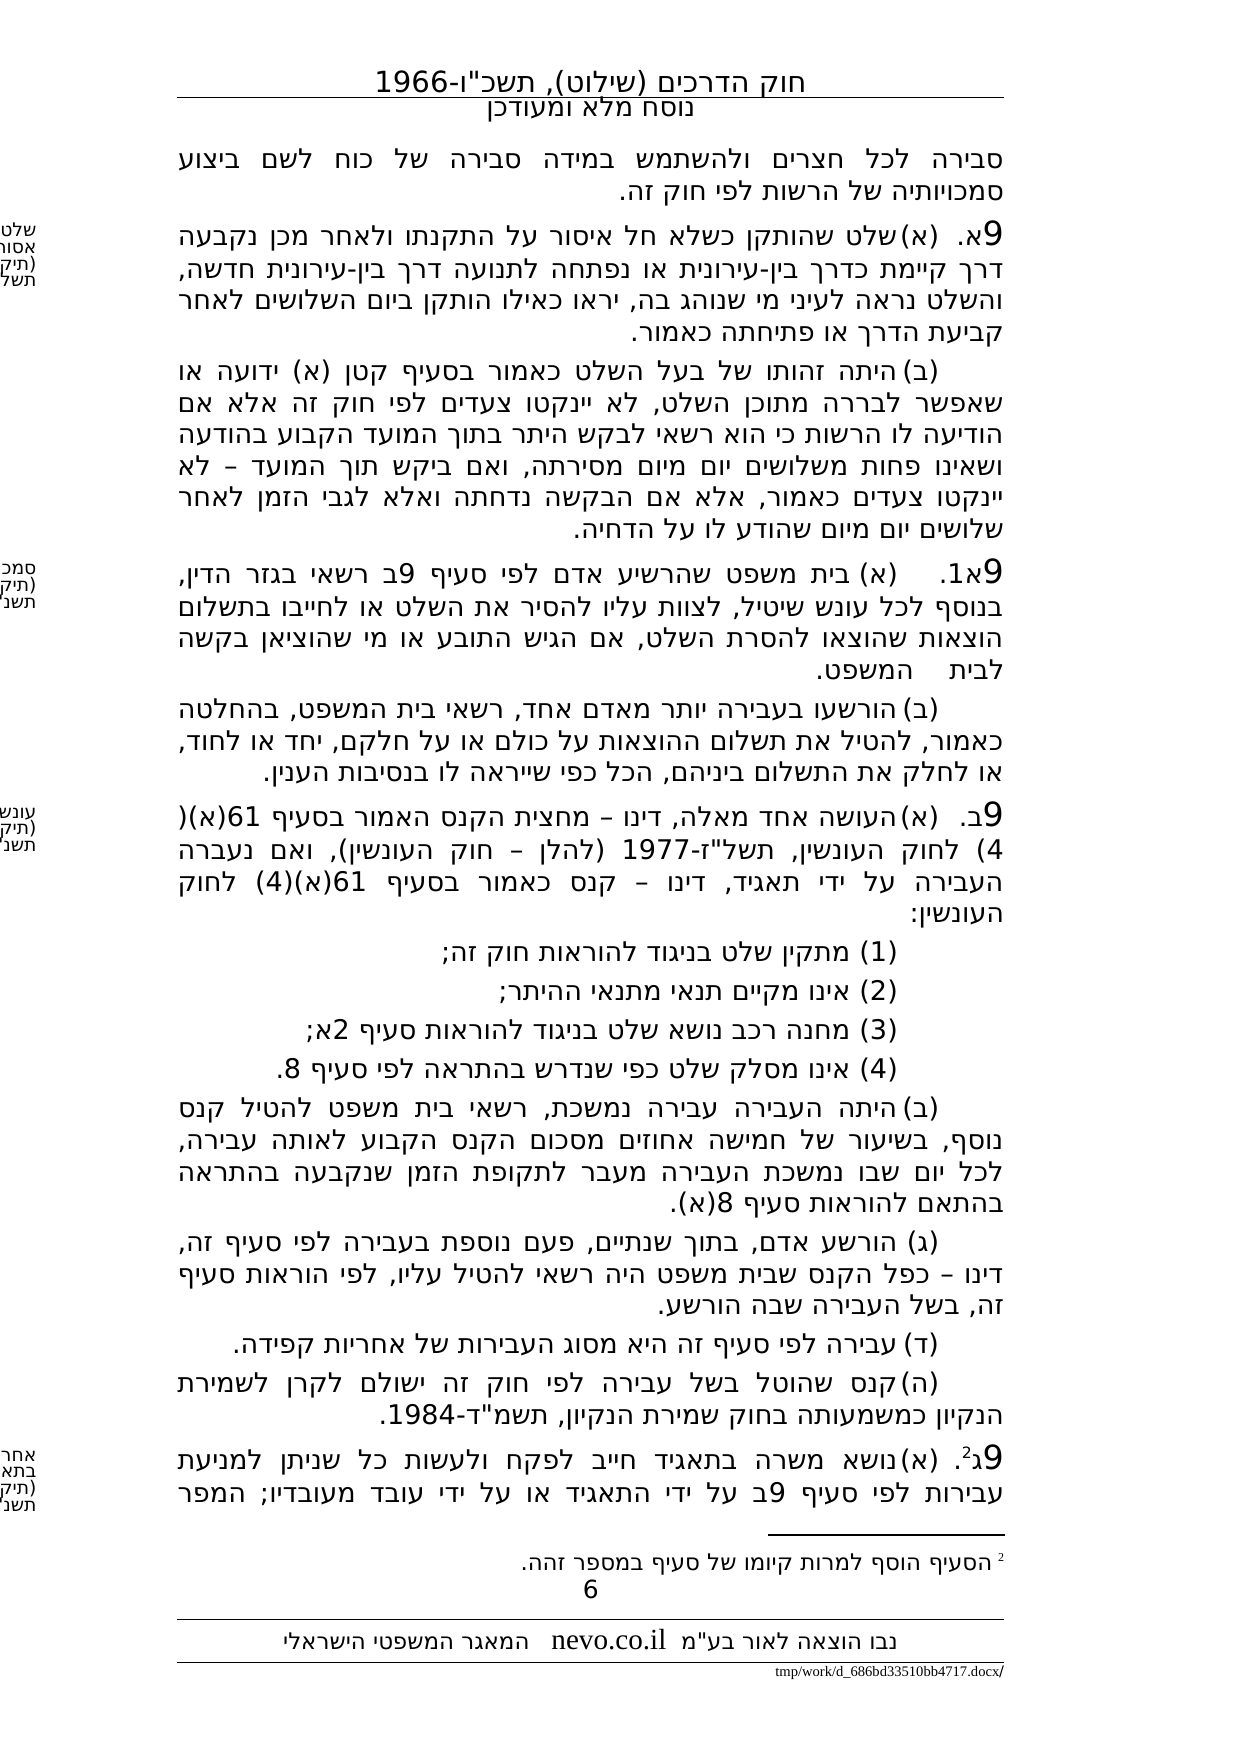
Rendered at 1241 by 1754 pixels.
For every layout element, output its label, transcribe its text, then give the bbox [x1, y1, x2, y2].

text (ב) היתה זהותו של בעל השלט כאמור בסעיף קטן (א) ידועה או שאפשר לבררה מתוכן השלט, לא יינקטו צעדים לפי חוק זה אלא אם הודיעה לו הרשות כי הוא רשאי לבקש היתר בתוך המועד הקבוע בהודעה ושאינו פחות משלושים יום מיום מסירתה, ואם ביקש תוך המועד – לא יינקטו צעדים כאמור, אלא אם הבקשה נדחתה ואלא לגבי הזמן לאחר שלושים יום מיום שהודע לו על הדחיה. [177, 355, 1004, 545]
text (ב) היתה העבירה עבירה נמשכת, רשאי בית משפט להטיל קנס נוסף, בשיעור של חמישה אחוזים מסכום הקנס הקבוע לאותה עבירה, לכל יום שבו נמשכת העבירה מעבר לתקופת הזמן שנקבעה בהתראה בהתאם להוראות סעיף 8(א). [177, 1093, 1004, 1219]
text 9ב. (א) העושה אחד מאלה, דינו – מחצית הקנס האמור בסעיף 61(א)(4) לחוק העונשין, תשל"ז-1977 (להלן – חוק העונשין), ואם נעברה העבירה על ידי תאגיד, דינו – קנס כאמור בסעיף 61(א)(4) לחוק העונשין: [177, 795, 1004, 929]
text (ב) הורשעו בעבירה יותר מאדם אחד, רשאי בית המשפט, בהחלטה כאמור, להטיל את תשלום ההוצאות על כולם או על חלקם, יחד או לחוד, או לחלק את התשלום ביניהם, הכל כפי שייראה לו בנסיבות הענין. [177, 693, 1004, 788]
text (3) מחנה רכב נושא שלט בניגוד להוראות סעיף 2א; [177, 1014, 898, 1046]
text (2) אינו מקיים תנאי מתנאי ההיתר; [177, 976, 898, 1007]
text (1) מתקין שלט בניגוד להוראות חוק זה; [177, 936, 898, 968]
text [177, 1438, 1004, 1509]
text (4) אינו מסלק שלט כפי שנדרש בהתראה לפי סעיף 8. [177, 1054, 898, 1085]
text 9א1. (א) בית משפט שהרשיע אדם לפי סעיף 9ב רשאי בגזר הדין, בנוסף לכל עונש שיטיל, לצוות עליו להסיר את השלט או לחייבו בתשלום הוצאות שהוצאו להסרת השלט, אם הגיש התובע או מי שהוציאן בקשה לבית המשפט. [177, 552, 1004, 686]
text (ג) הורשע אדם, בתוך שנתיים, פעם נוספת בעבירה לפי סעיף זה, דינו – כפל הקנס שבית משפט היה רשאי להטיל עליו, לפי הוראות סעיף זה, בשל העבירה שבה הורשע. [177, 1226, 1004, 1321]
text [177, 144, 1004, 207]
text 9א. (א) שלט שהותקן כשלא חל איסור על התקנתו ולאחר מכן נקבעה דרך קיימת כדרך בין-עירונית או נפתחה לתנועה דרך בין-עירונית חדשה, והשלט נראה לעיני מי שנוהג בה, יראו כאילו הותקן ביום השלושים לאחר קביעת הדרך או פתיחתה כאמור. [177, 214, 1004, 348]
text (ד) עבירה לפי סעיף זה היא מסוג העבירות של אחריות קפידה. [177, 1329, 1004, 1360]
text (ה) קנס שהוטל בשל עבירה לפי חוק זה ישולם לקרן לשמירת הנקיון כמשמעותה בחוק שמירת הנקיון, תשמ"ד-1984. [177, 1368, 1004, 1431]
